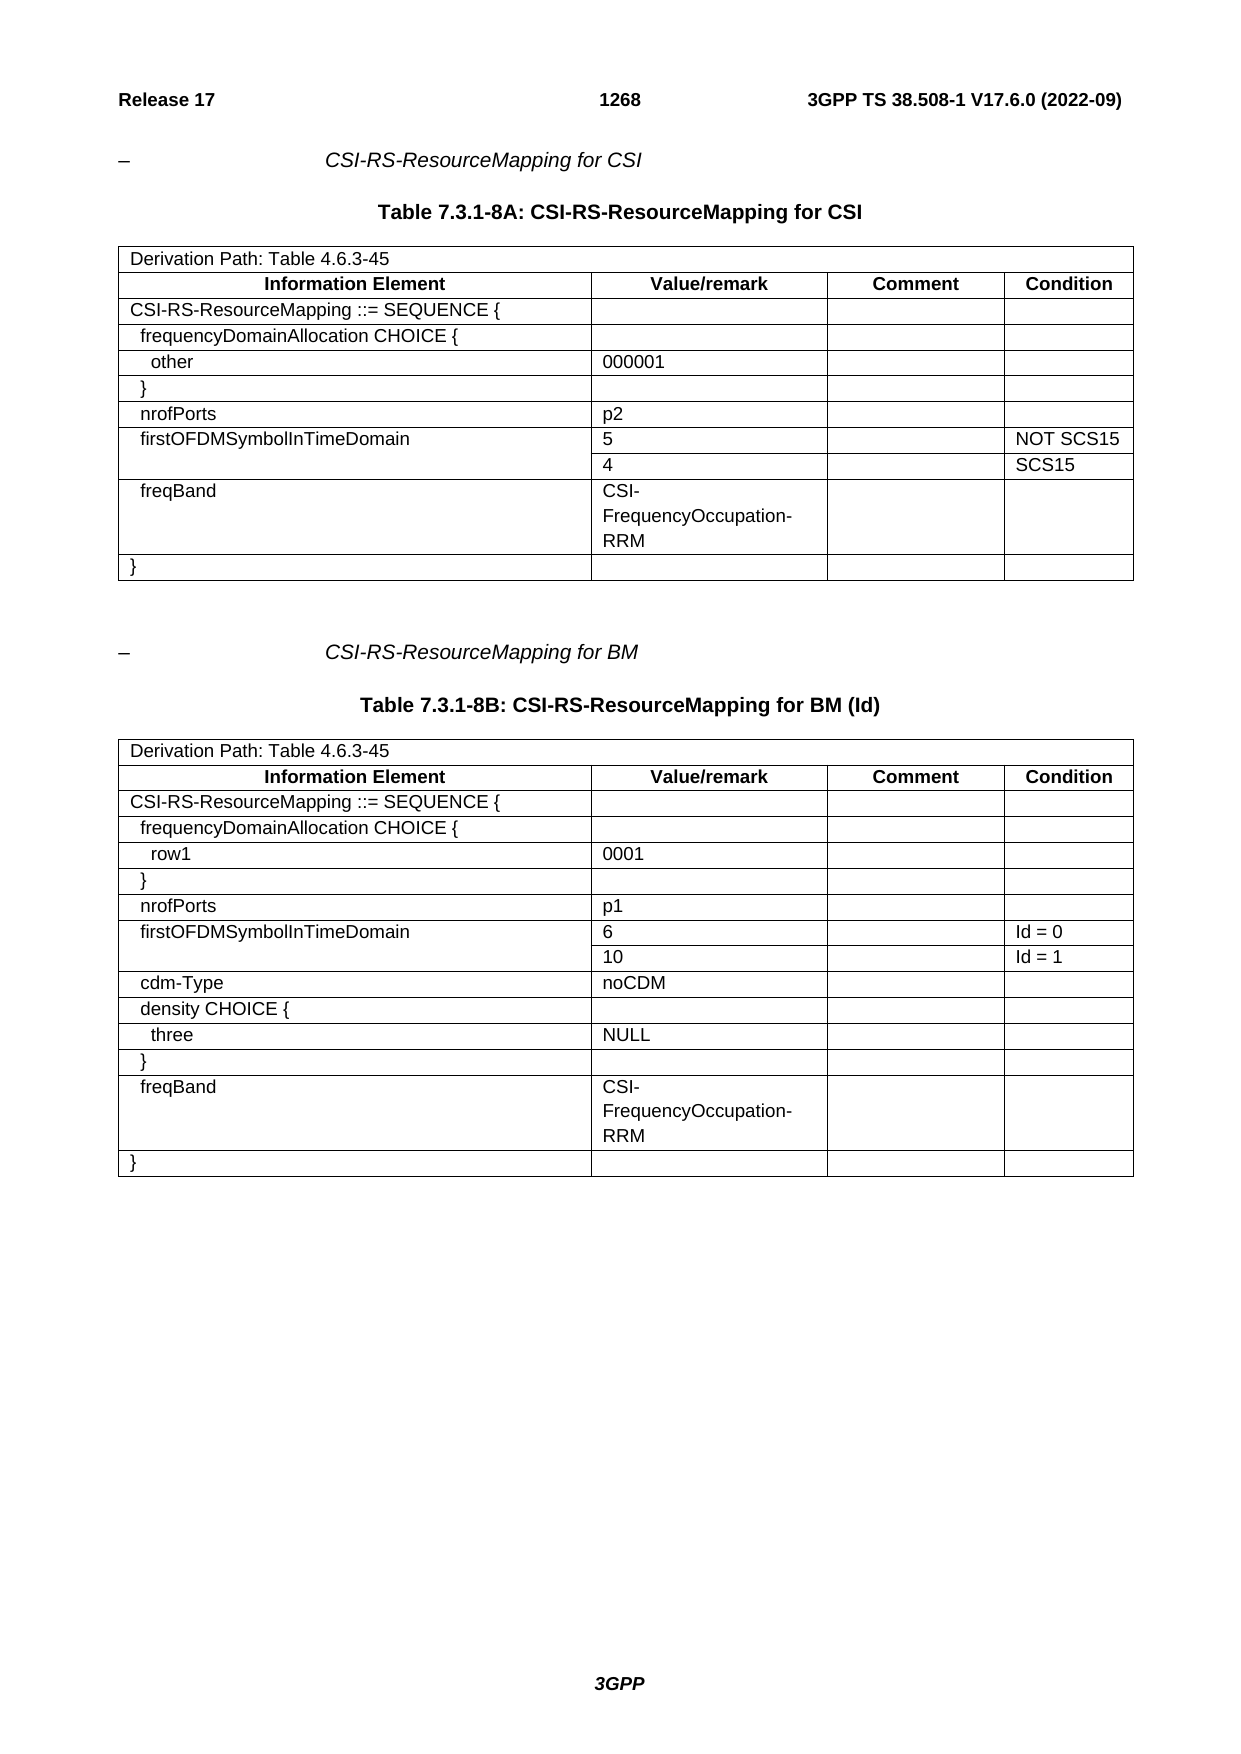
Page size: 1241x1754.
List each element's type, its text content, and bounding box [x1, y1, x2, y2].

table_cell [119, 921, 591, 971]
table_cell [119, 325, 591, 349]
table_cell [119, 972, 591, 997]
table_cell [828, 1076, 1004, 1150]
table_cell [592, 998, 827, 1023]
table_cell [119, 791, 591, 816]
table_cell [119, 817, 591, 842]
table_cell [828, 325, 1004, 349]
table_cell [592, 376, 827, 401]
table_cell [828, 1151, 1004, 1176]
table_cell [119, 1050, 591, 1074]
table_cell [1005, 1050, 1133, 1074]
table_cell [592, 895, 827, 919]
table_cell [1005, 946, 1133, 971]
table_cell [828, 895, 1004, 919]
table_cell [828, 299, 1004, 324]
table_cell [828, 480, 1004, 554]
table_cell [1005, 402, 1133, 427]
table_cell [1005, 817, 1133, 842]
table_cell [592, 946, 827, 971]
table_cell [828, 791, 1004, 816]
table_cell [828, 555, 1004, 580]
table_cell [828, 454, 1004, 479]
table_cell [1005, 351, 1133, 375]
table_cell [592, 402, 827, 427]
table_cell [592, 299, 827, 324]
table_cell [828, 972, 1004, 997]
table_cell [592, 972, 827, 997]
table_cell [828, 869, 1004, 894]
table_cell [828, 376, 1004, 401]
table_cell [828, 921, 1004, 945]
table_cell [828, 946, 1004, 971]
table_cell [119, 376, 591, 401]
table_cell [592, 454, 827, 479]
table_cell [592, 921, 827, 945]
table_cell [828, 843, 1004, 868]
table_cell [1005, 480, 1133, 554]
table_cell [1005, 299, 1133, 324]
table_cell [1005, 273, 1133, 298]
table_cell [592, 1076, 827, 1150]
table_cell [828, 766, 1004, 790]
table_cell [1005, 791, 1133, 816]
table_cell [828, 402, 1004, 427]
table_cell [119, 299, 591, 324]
text Table 7.3.1-8A: CSI-RS-ResourceMapping for CSI [118, 200, 1122, 224]
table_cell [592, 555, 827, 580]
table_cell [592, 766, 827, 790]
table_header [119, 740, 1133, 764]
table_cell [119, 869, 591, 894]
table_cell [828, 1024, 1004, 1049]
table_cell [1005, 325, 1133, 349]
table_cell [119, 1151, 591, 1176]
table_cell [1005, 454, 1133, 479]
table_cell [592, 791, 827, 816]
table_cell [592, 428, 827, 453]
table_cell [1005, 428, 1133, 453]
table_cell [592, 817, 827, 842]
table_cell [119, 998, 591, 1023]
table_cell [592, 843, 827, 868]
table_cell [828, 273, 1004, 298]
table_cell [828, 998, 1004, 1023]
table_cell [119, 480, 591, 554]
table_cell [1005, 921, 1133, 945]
text – CSI-RS-ResourceMapping for CSI [118, 147, 1122, 171]
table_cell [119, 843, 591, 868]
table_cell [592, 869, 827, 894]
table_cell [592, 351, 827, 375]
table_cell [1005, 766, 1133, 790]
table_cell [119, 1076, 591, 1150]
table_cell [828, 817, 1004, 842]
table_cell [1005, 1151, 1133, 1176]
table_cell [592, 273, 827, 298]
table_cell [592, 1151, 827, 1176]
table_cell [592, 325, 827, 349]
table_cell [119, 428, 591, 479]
text – CSI-RS-ResourceMapping for BM [118, 640, 1122, 664]
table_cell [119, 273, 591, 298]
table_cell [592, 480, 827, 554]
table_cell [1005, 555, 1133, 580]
text Table 7.3.1-8B: CSI-RS-ResourceMapping for BM (Id) [118, 692, 1122, 716]
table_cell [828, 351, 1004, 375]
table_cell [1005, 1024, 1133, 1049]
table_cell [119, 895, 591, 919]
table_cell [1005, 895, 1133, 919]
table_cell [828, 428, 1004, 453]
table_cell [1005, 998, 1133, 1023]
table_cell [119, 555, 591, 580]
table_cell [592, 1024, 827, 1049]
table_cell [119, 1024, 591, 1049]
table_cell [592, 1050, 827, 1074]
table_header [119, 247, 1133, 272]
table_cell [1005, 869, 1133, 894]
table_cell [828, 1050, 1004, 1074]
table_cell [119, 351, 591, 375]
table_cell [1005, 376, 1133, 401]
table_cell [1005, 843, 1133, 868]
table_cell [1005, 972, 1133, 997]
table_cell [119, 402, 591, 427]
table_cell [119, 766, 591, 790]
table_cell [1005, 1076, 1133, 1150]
